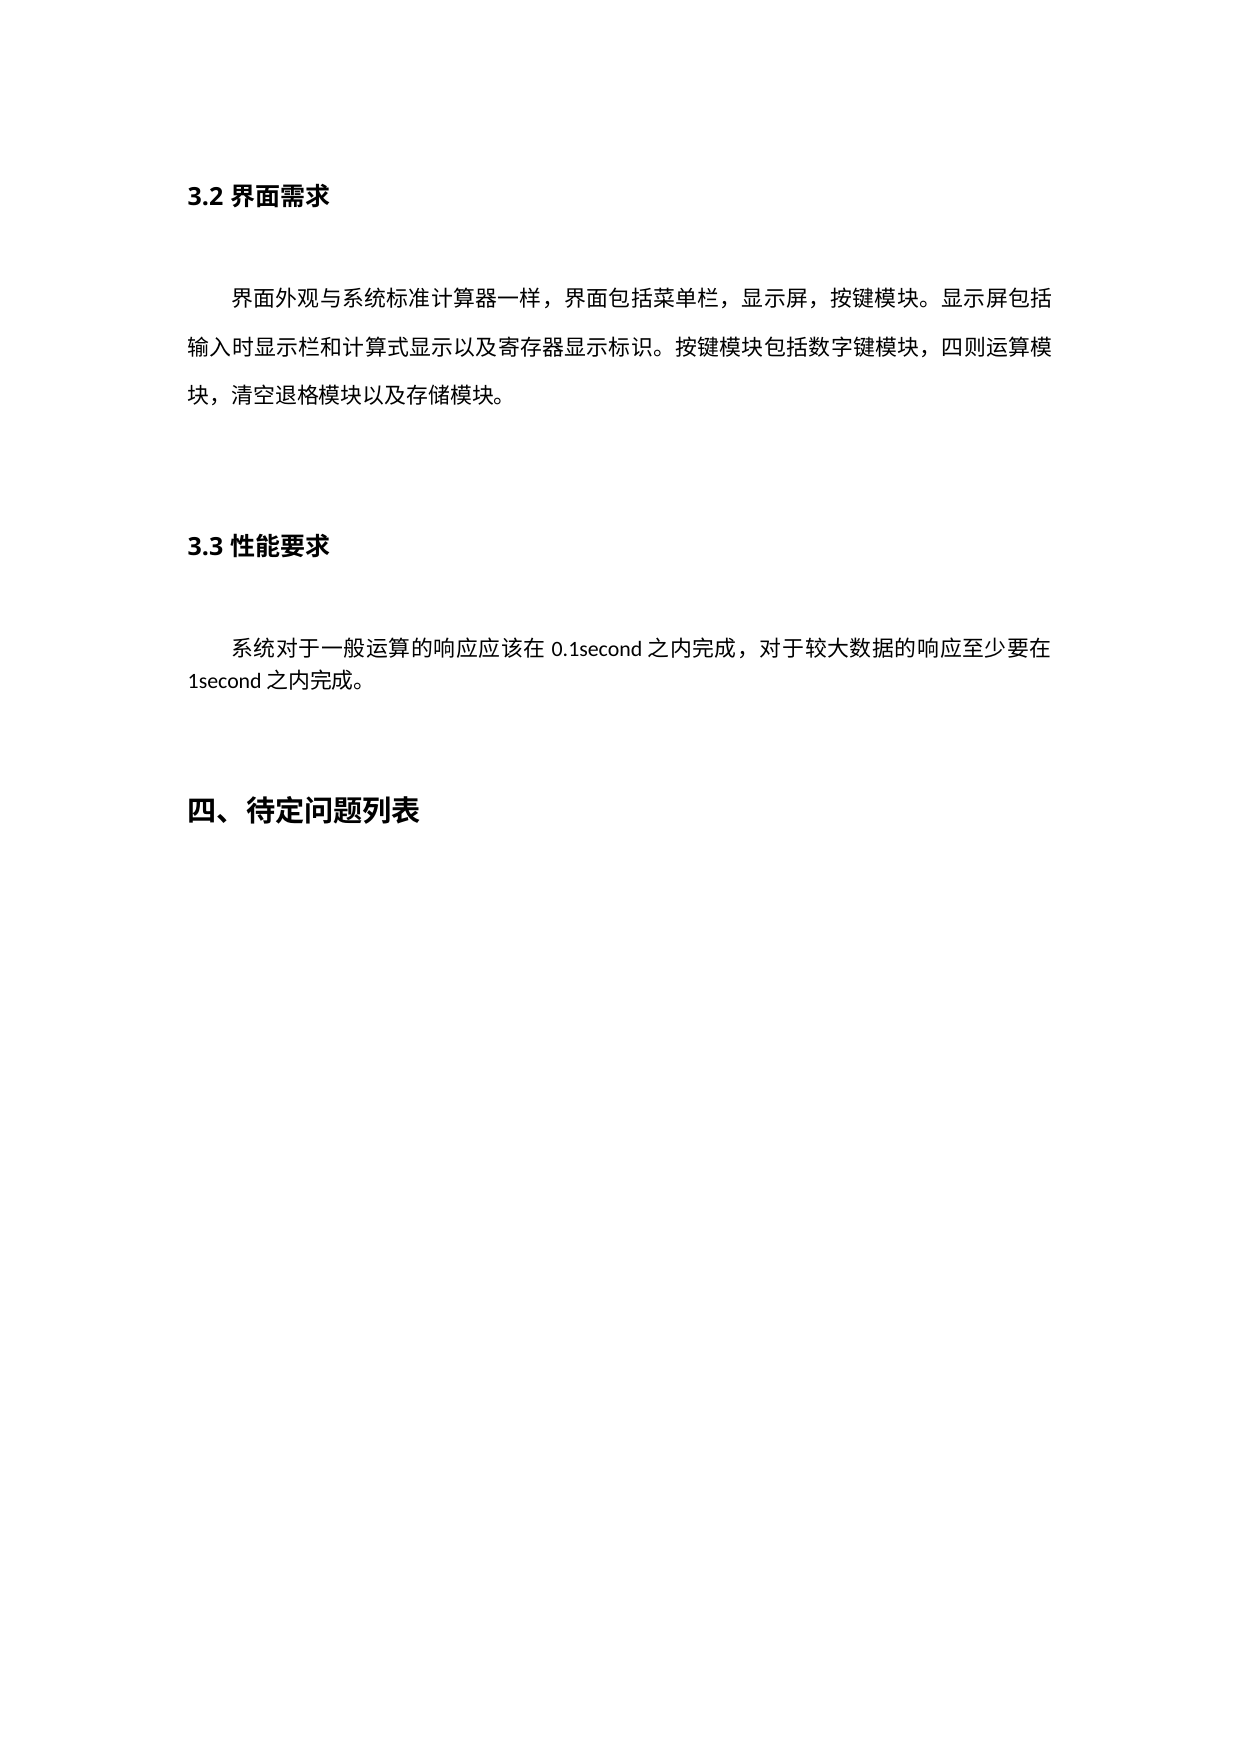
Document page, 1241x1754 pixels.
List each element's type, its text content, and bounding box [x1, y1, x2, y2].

subtitle 四、待定问题列表 [187, 777, 1053, 842]
subtitle 3.2 界面需求 [187, 162, 1053, 227]
text 系统对于一般运算的响应应该在0.1second之内完成，对于较大数据的响应至少要在1second之内完成。 [187, 630, 1053, 695]
text 界面外观与系统标准计算器一样，界面包括菜单栏，显示屏，按键模块。显示屏包括输入时显示栏和计算式显示以及寄存器显示标识。按键模块包括数字键模块，四则运算模块，清空退格模块以及存储模块。 [187, 281, 1053, 411]
subtitle 3.3 性能要求 [187, 512, 1053, 577]
